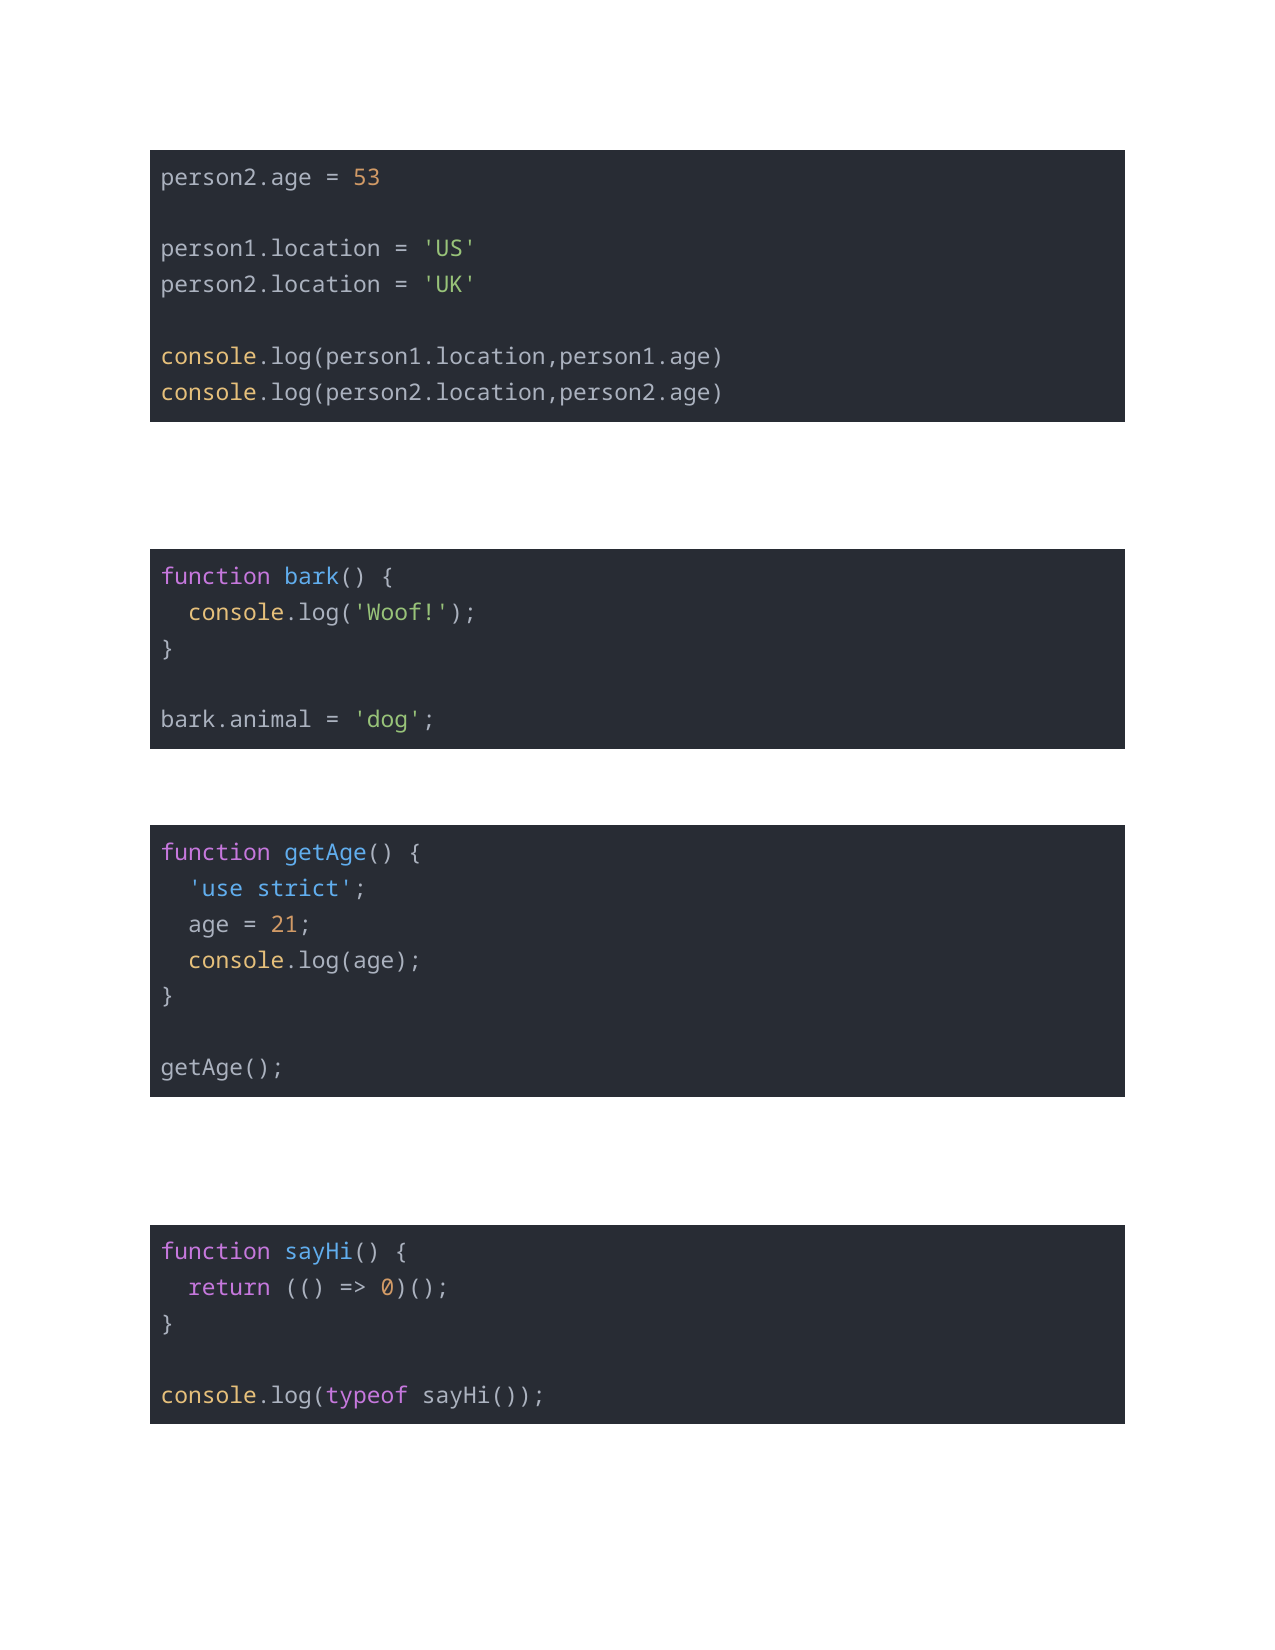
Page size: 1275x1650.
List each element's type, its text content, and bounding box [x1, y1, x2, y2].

table_header function sayHi() { return (() => 0)(); } console.log(typeof sayHi()); [150, 1225, 1125, 1424]
table_header function getAge() { 'use strict'; age = 21; console.log(age); } getAge(); [150, 825, 1125, 1097]
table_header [150, 150, 1125, 422]
table_header function bark() { console.log('Woof!'); } bark.animal = 'dog'; [150, 549, 1125, 749]
